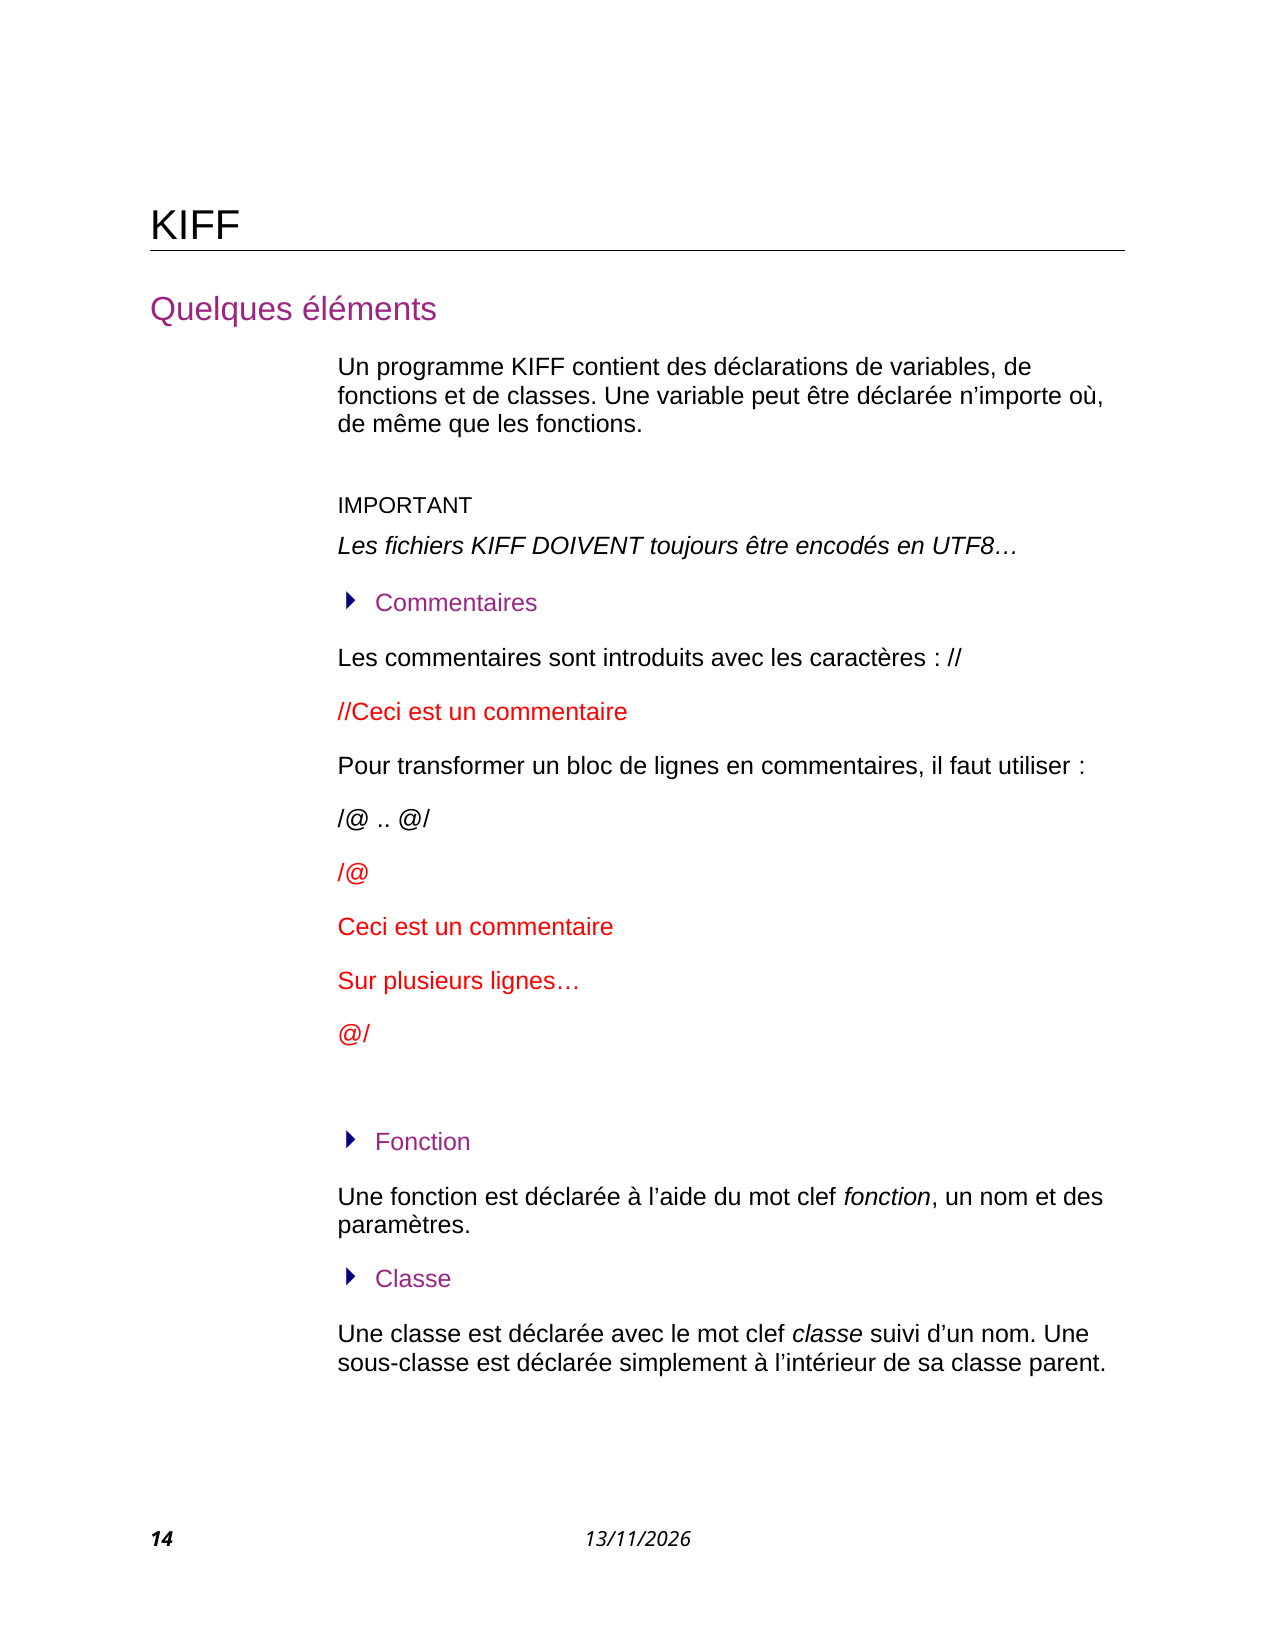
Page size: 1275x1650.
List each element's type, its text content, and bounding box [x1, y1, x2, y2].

subtitle Fonction [337, 1127, 1125, 1157]
text /@ .. @/ [337, 804, 1125, 833]
subtitle Commentaires [337, 588, 1125, 618]
text Pour transformer un bloc de lignes en commentaires, il faut utiliser : [337, 751, 1125, 779]
subtitle Classe [337, 1264, 1125, 1294]
text Une classe est déclarée avec le mot clef classe suivi d’un nom. Une sous-classe est déclarée simplement à l’intérieur de sa classe parent. [337, 1319, 1125, 1376]
subtitle IMPORTANT [337, 492, 1125, 518]
text /@ [337, 858, 1125, 887]
text Les commentaires sont introduits avec les caractères : // [337, 643, 1125, 672]
subtitle Quelques éléments [150, 288, 1125, 327]
text @/ [337, 1019, 1125, 1048]
subtitle KIFF [150, 200, 1125, 250]
text Un programme KIFF contient des déclarations de variables, de fonctions et de classes. Une variable peut être déclarée n’importe où, de même que les fonctions. [337, 352, 1125, 438]
text Une fonction est déclarée à l’aide du mot clef fonction, un nom et des paramètres. [337, 1182, 1125, 1239]
text Sur plusieurs lignes… [337, 966, 1125, 994]
text Les fichiers KIFF DOIVENT toujours être encodés en UTF8… [337, 531, 1125, 559]
text //Ceci est un commentaire [337, 697, 1125, 726]
text Ceci est un commentaire [337, 912, 1125, 941]
